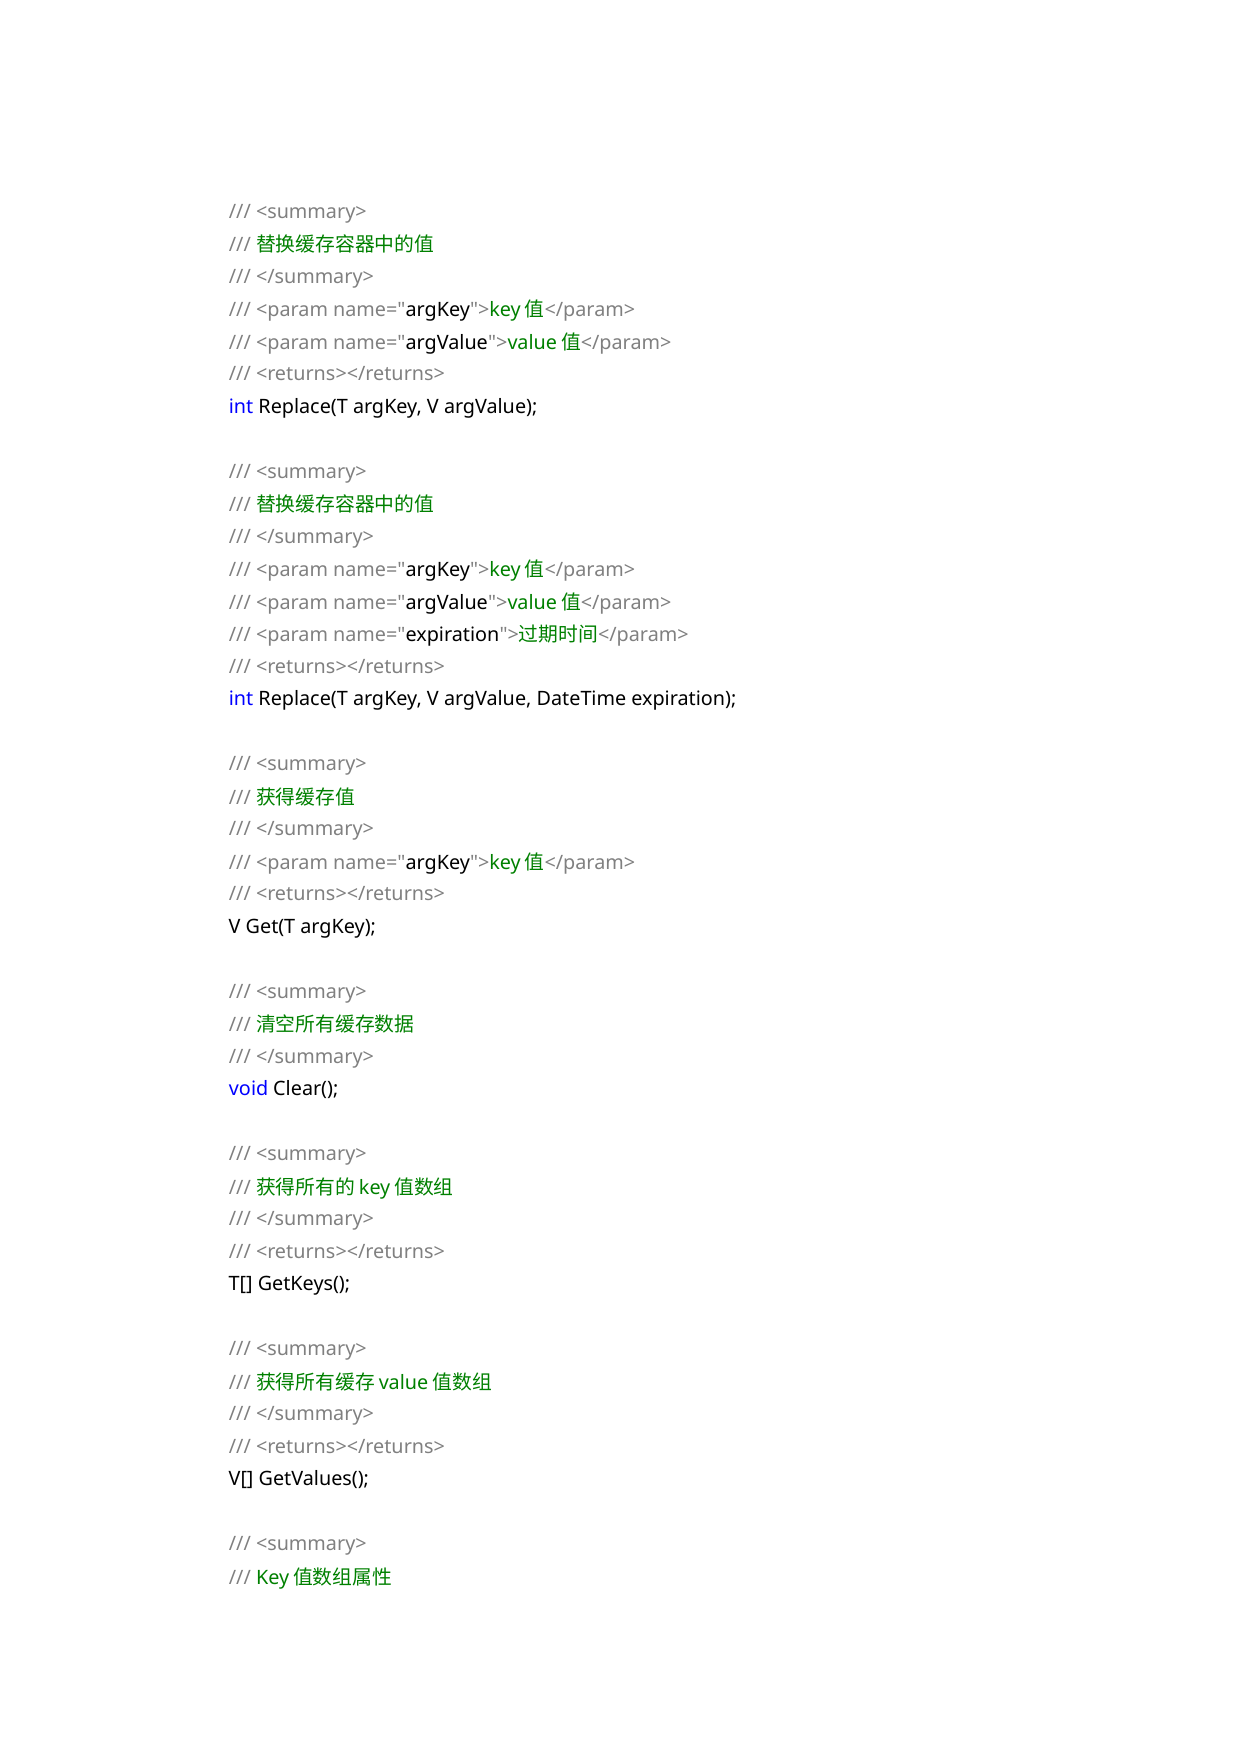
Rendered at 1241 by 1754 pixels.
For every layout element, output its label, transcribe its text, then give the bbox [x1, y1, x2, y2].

text /// </summary> [187, 1202, 1053, 1234]
text void Clear(); [187, 1072, 1053, 1104]
text /// </summary> [187, 259, 1053, 292]
text V[] GetValues(); [187, 1462, 1053, 1494]
text /// 清空所有缓存数据 [187, 1007, 1053, 1039]
text /// <param name="argKey">key值</param> [187, 844, 1053, 877]
text /// 获得缓存值 [187, 779, 1053, 812]
text /// <param name="argKey">key值</param> [187, 552, 1053, 584]
text /// <param name="expiration">过期时间</param> [187, 617, 1053, 649]
text /// <returns></returns> [187, 877, 1053, 909]
text /// <param name="argValue">value值</param> [187, 584, 1053, 617]
text /// 替换缓存容器中的值 [187, 227, 1053, 259]
text /// <param name="argValue">value值</param> [187, 324, 1053, 357]
text V Get(T argKey); [187, 909, 1053, 942]
text /// <returns></returns> [187, 357, 1053, 389]
text /// <summary> [187, 194, 1053, 227]
text /// </summary> [187, 1397, 1053, 1429]
text T[] GetKeys(); [187, 1267, 1053, 1299]
text /// Key值数组属性 [187, 1559, 1053, 1592]
text /// <summary> [187, 454, 1053, 487]
text int Replace(T argKey, V argValue); [187, 389, 1053, 422]
text /// <summary> [187, 1527, 1053, 1559]
text /// <returns></returns> [187, 1234, 1053, 1267]
text /// <summary> [187, 1332, 1053, 1364]
text /// </summary> [187, 812, 1053, 844]
text /// 替换缓存容器中的值 [187, 487, 1053, 519]
text int Replace(T argKey, V argValue, DateTime expiration); [187, 682, 1053, 714]
text /// <summary> [187, 1137, 1053, 1169]
text /// 获得所有的key值数组 [187, 1169, 1053, 1202]
text /// <summary> [187, 747, 1053, 779]
text /// </summary> [187, 1039, 1053, 1072]
text /// <returns></returns> [187, 1429, 1053, 1462]
text /// 获得所有缓存value值数组 [187, 1364, 1053, 1397]
text /// <param name="argKey">key值</param> [187, 292, 1053, 324]
text /// </summary> [187, 519, 1053, 552]
text /// <summary> [187, 974, 1053, 1007]
text /// <returns></returns> [187, 649, 1053, 682]
